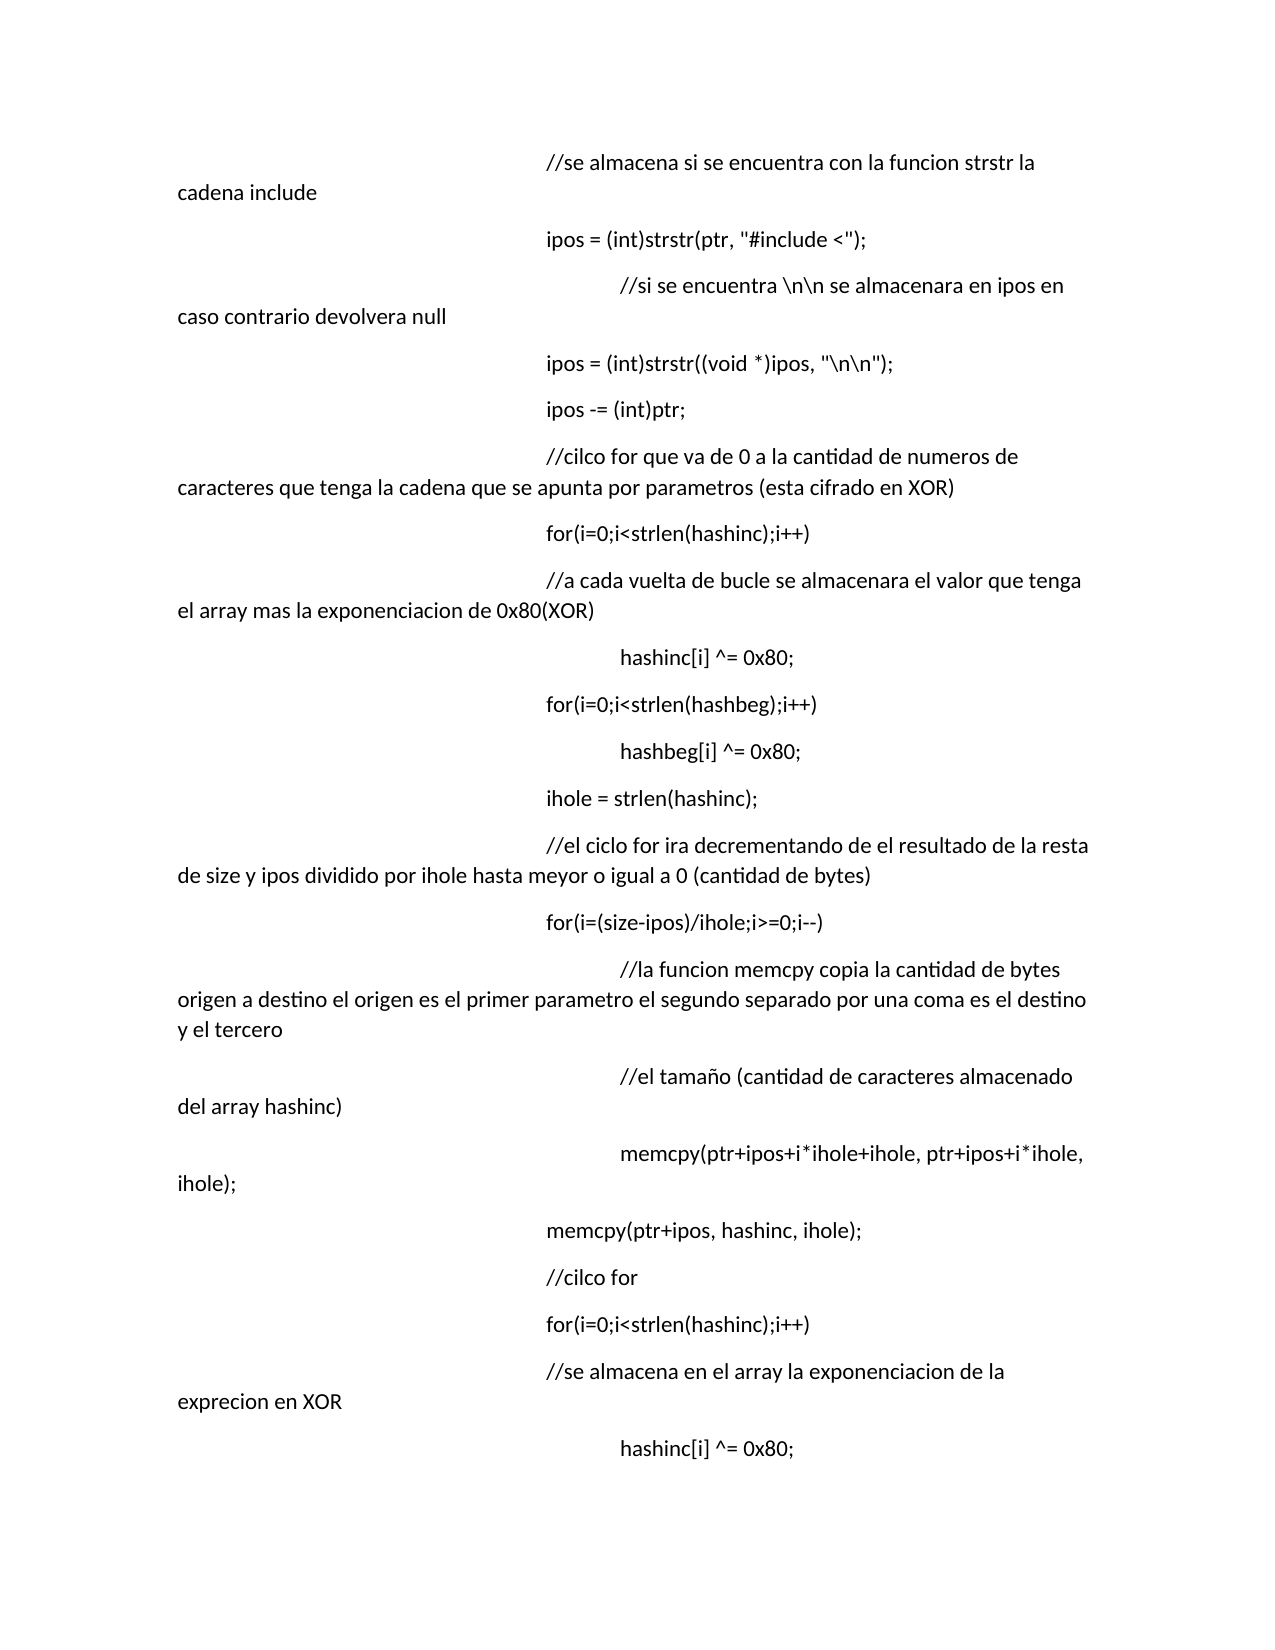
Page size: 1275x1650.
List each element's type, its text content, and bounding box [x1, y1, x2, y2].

text //se almacena si se encuentra con la funcion strstr la cadena include [177, 148, 1098, 206]
text //cilco for que va de 0 a la cantidad de numeros de caracteres que tenga la cadena que se apunta por parametros (esta cifrado en XOR) [177, 442, 1098, 501]
text hashinc[i] ^= 0x80; [177, 643, 1098, 671]
text for(i=0;i<strlen(hashbeg);i++) [177, 690, 1098, 718]
text for(i=0;i<strlen(hashinc);i++) [177, 519, 1098, 547]
text hashbeg[i] ^= 0x80; [177, 737, 1098, 765]
text memcpy(ptr+ipos, hashinc, ihole); [177, 1216, 1098, 1244]
text ihole = strlen(hashinc); [177, 784, 1098, 812]
text //la funcion memcpy copia la cantidad de bytes origen a destino el origen es el primer parametro el segundo separado por una coma es el destino y el tercero [177, 955, 1098, 1043]
text //cilco for [177, 1263, 1098, 1291]
text ipos = (int)strstr((void *)ipos, "\n\n"); [177, 349, 1098, 377]
text for(i=0;i<strlen(hashinc);i++) [177, 1310, 1098, 1338]
text hashinc[i] ^= 0x80; [177, 1434, 1098, 1462]
text memcpy(ptr+ipos+i*ihole+ihole, ptr+ipos+i*ihole, ihole); [177, 1139, 1098, 1197]
text ipos = (int)strstr(ptr, "#include <"); [177, 225, 1098, 253]
text //el tamaño (cantidad de caracteres almacenado del array hashinc) [177, 1062, 1098, 1120]
text //a cada vuelta de bucle se almacenara el valor que tenga el array mas la exponenciacion de 0x80(XOR) [177, 566, 1098, 624]
text //el ciclo for ira decrementando de el resultado de la resta de size y ipos dividido por ihole hasta meyor o igual a 0 (cantidad de bytes) [177, 831, 1098, 889]
text ipos -= (int)ptr; [177, 396, 1098, 423]
text //se almacena en el array la exponenciacion de la exprecion en XOR [177, 1357, 1098, 1415]
text for(i=(size-ipos)/ihole;i>=0;i--) [177, 908, 1098, 936]
text //si se encuentra \n\n se almacenara en ipos en caso contrario devolvera null [177, 272, 1098, 330]
